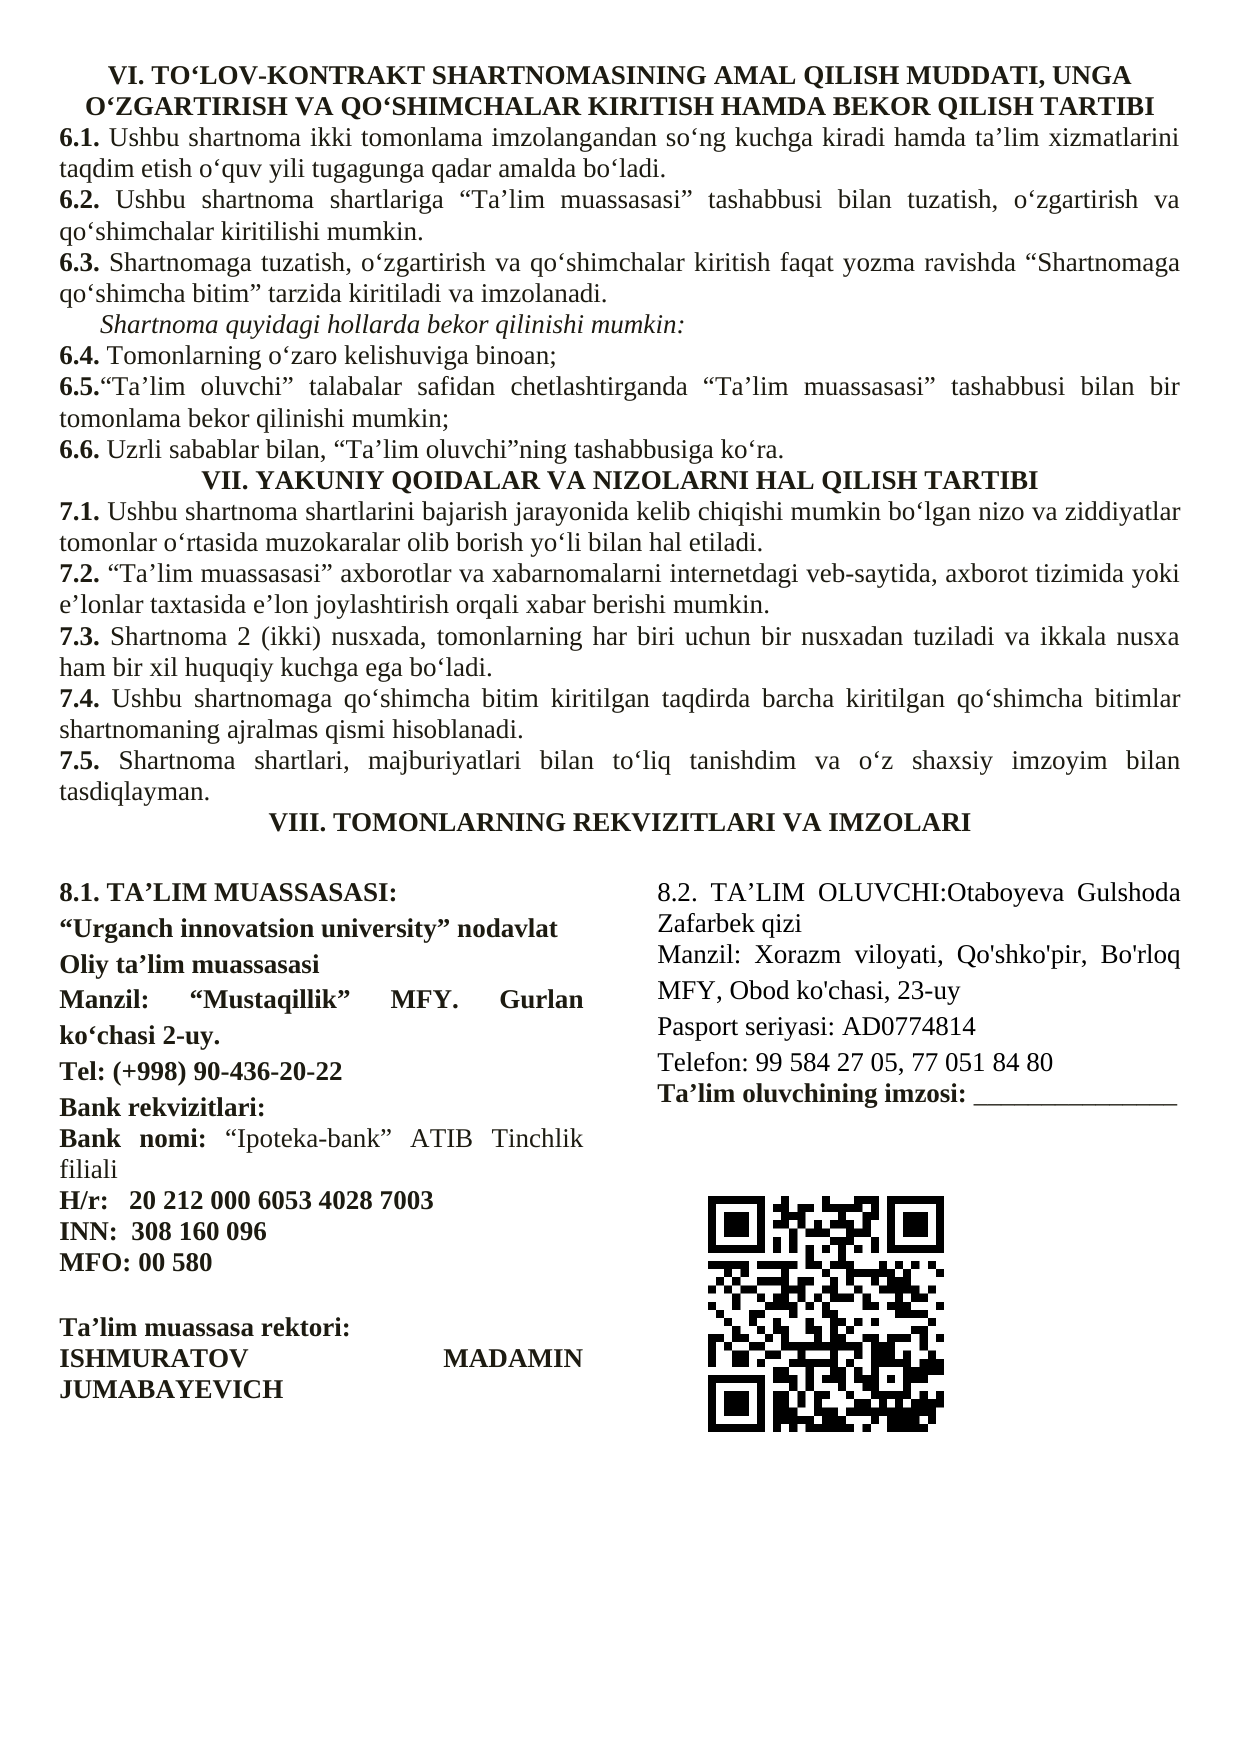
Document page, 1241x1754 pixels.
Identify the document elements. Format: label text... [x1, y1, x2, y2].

text 7.1. Ushbu shartnoma shartlarini bajarish jarayonida kelib chiqishi mumkin bo‘lgan nizo va ziddiyatlar tomonlar o‘rtasida muzokaralar olib borish yo‘li bilan hal etiladi. [59, 495, 1181, 557]
text 6.1. Ushbu shartnoma ikki tomonlama imzolangandan so‘ng kuchga kiradi hamda ta’lim xizmatlarini taqdim etish o‘quv yili tugagunga qadar amalda bo‘ladi. [59, 121, 1181, 184]
text Pasport seriyasi: AD0774814 [657, 1010, 1181, 1041]
text 6.6. Uzrli sabablar bilan, “Ta’lim oluvchi”ning tashabbusiga ko‘ra. [59, 433, 1181, 464]
text 8.2. TA’LIM OLUVCHI:Otaboyeva Gulshoda Zafarbek qizi [657, 876, 1181, 938]
text 6.3. Shartnomaga tuzatish, o‘zgartirish va qo‘shimchalar kiritish faqat yozma ravishda “Shartnomaga qo‘shimcha bitim” tarzida kiritiladi va imzolanadi. [59, 246, 1181, 308]
text 7.5. Shartnoma shartlari, majburiyatlari bilan to‘liq tanishdim va o‘z shaxsiy imzoyim bilan tasdiqlayman. [59, 744, 1181, 807]
text VIII. TOMONLARNING REKVIZITLARI VA IMZOLARI [59, 807, 1181, 838]
text 7.4. Ushbu shartnomaga qo‘shimcha bitim kiritilgan taqdirda barcha kiritilgan qo‘shimcha bitimlar shartnomaning ajralmas qismi hisoblanadi. [59, 682, 1181, 744]
picture [675, 1164, 976, 1464]
text H/r: 20 212 000 6053 4028 7003 [59, 1184, 583, 1215]
text 8.1. TA’LIM MUASSASASI: [59, 876, 583, 907]
text Bank rekvizitlari: [59, 1091, 583, 1122]
text 7.3. Shartnoma 2 (ikki) nusxada, tomonlarning har biri uchun bir nusxadan tuziladi va ikkala nusxa ham bir xil huquqiy kuchga ega bo‘ladi. [59, 620, 1181, 682]
text VI. TO‘LOV-KONTRAKT SHARTNOMASINING AMAL QILISH MUDDATI, UNGA O‘ZGARTIRISH VA QO‘SHIMCHALAR KIRITISH HAMDA BEKOR QILISH TARTIBI [59, 59, 1181, 121]
text 6.5.“Ta’lim oluvchi” talabalar safidan chetlashtirganda “Ta’lim muassasasi” tashabbusi bilan bir tomonlama bekor qilinishi mumkin; [59, 371, 1181, 433]
text Manzil: Xorazm viloyati, Qo'shko'pir, Bo'rloq MFY, Obod ko'chasi, 23-uy [657, 938, 1181, 1005]
text 6.2. Ushbu shartnoma shartlariga “Ta’lim muassasasi” tashabbusi bilan tuzatish, o‘zgartirish va qo‘shimchalar kiritilishi mumkin. [59, 184, 1181, 246]
text MFO: 00 580 [59, 1246, 583, 1277]
text ISHMURATOV MADAMIN JUMABAYEVICH [59, 1342, 583, 1404]
text Ta’lim oluvchining imzosi: _______________ [657, 1077, 1181, 1108]
text Tel: (+998) 90-436-20-22 [59, 1055, 583, 1086]
text 7.2. “Ta’lim muassasasi” axborotlar va xabarnomalarni internetdagi veb-saytida, axborot tizimida yoki e’lonlar taxtasida e’lon joylashtirish orqali xabar berishi mumkin. [59, 557, 1181, 620]
text INN: 308 160 096 [59, 1215, 583, 1246]
text 6.4. Tomonlarning o‘zaro kelishuviga binoan; [59, 339, 1181, 371]
text VII. YAKUNIY QOIDALAR VA NIZOLARNI HAL QILISH TARTIBI [59, 464, 1181, 495]
text Bank nomi: “Ipoteka-bank” ATIB Tinchlik filiali [59, 1122, 583, 1184]
text Telefon: 99 584 27 05, 77 051 84 80 [657, 1046, 1181, 1077]
text Ta’lim muassasa rektori: [59, 1311, 583, 1342]
text Manzil: “Mustaqillik” MFY. Gurlan koʻchasi 2-uy. [59, 983, 583, 1050]
text Shartnoma quyidagi hollarda bekor qilinishi mumkin: [59, 308, 1181, 339]
text “Urganch innovatsion university” nodavlat Oliy ta’lim muassasasi [59, 912, 583, 979]
